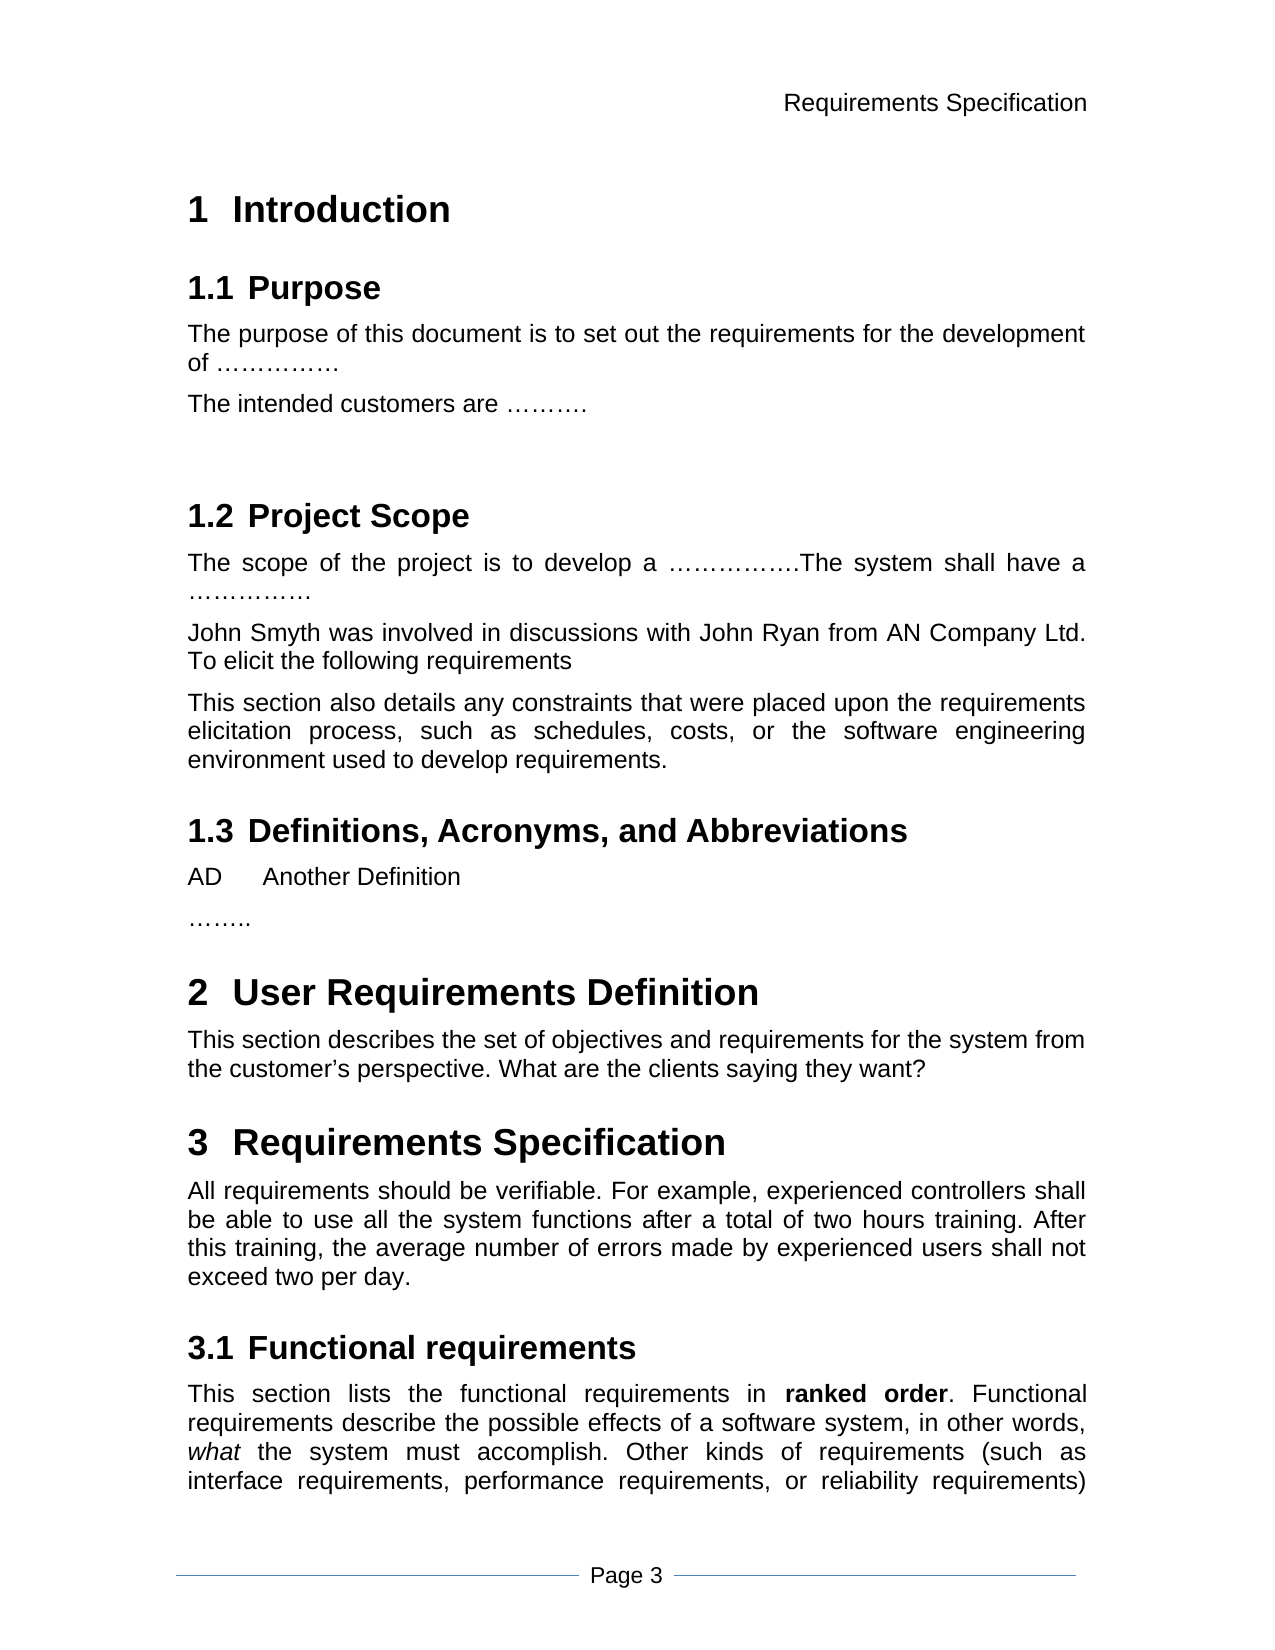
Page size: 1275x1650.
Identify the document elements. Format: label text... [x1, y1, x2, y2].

text All requirements should be verifiable. For example, experienced controllers shall be able to use all the system functions after a total of two hours training. After this training, the average number of errors made by experienced users shall not exceed two per day. [187, 1176, 1087, 1291]
subtitle User Requirements Definition [187, 970, 1087, 1013]
subtitle Project Scope [187, 497, 1087, 535]
text John Smyth was involved in discussions with John Ryan from AN Company Ltd. To elicit the following requirements [187, 617, 1087, 675]
subtitle Definitions, Acronyms, and Abbreviations [187, 811, 1087, 850]
text The purpose of this document is to set out the requirements for the development of …………… [187, 319, 1087, 377]
subtitle Purpose [187, 268, 1087, 307]
subtitle Introduction [187, 187, 1087, 231]
text This section also details any constraints that were placed upon the requirements elicitation process, such as schedules, costs, or the software engineering environment used to develop requirements. [187, 687, 1087, 774]
text AD Another Definition [187, 862, 1087, 891]
subtitle Requirements Specification [187, 1120, 1087, 1163]
text …….. [187, 903, 1087, 932]
text This section describes the set of objectives and requirements for the system from the customer’s perspective. What are the clients saying they want? [187, 1025, 1087, 1083]
subtitle Functional requirements [187, 1328, 1087, 1367]
text The scope of the project is to develop a …………….The system shall have a …………… [187, 547, 1087, 605]
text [187, 1379, 1087, 1494]
text The intended customers are ………. [187, 389, 1087, 418]
